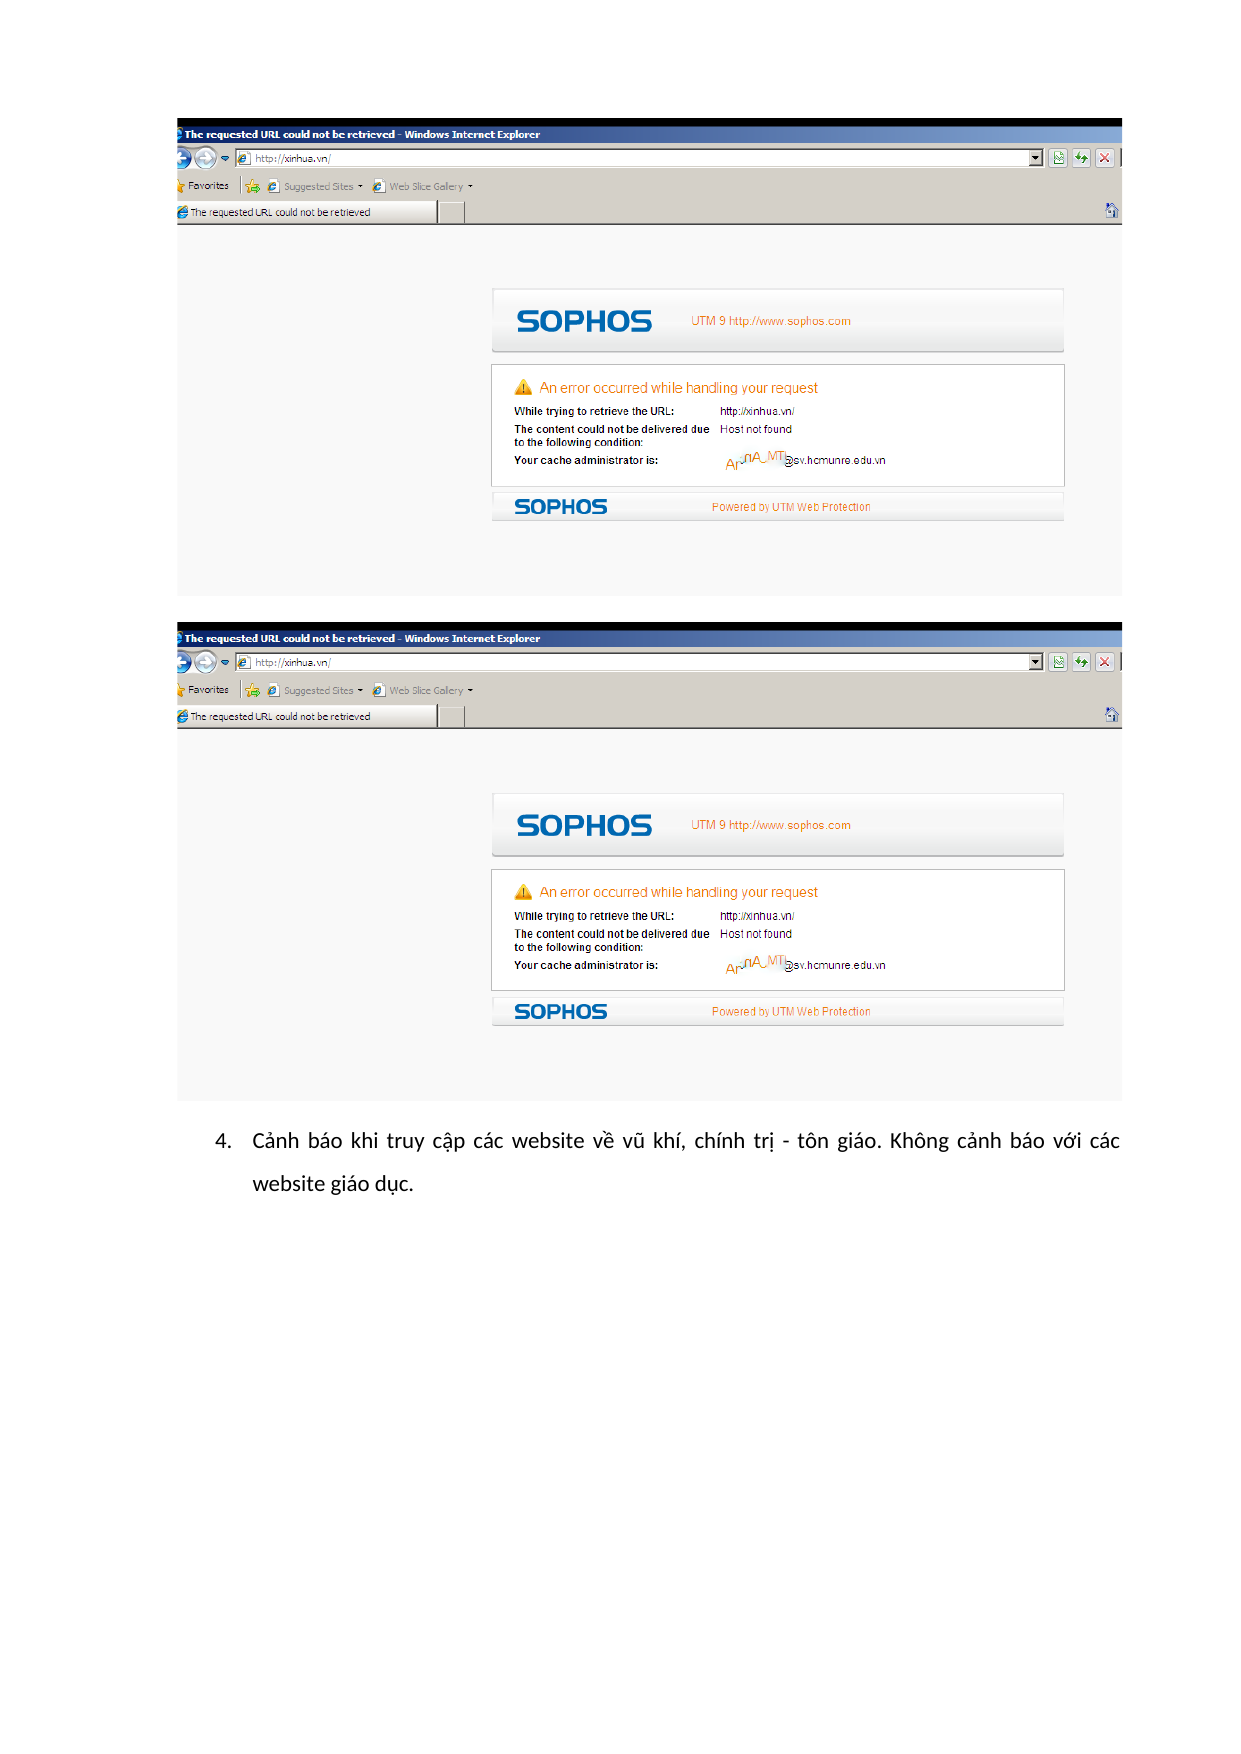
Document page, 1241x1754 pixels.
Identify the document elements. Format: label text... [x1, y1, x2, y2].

picture [177, 118, 1123, 596]
list Cảnh báo khi truy cập các website về vũ khí, chính trị - tôn giáo. Không cảnh báo với các website giáo dục. [215, 1127, 1122, 1197]
picture [177, 622, 1123, 1101]
